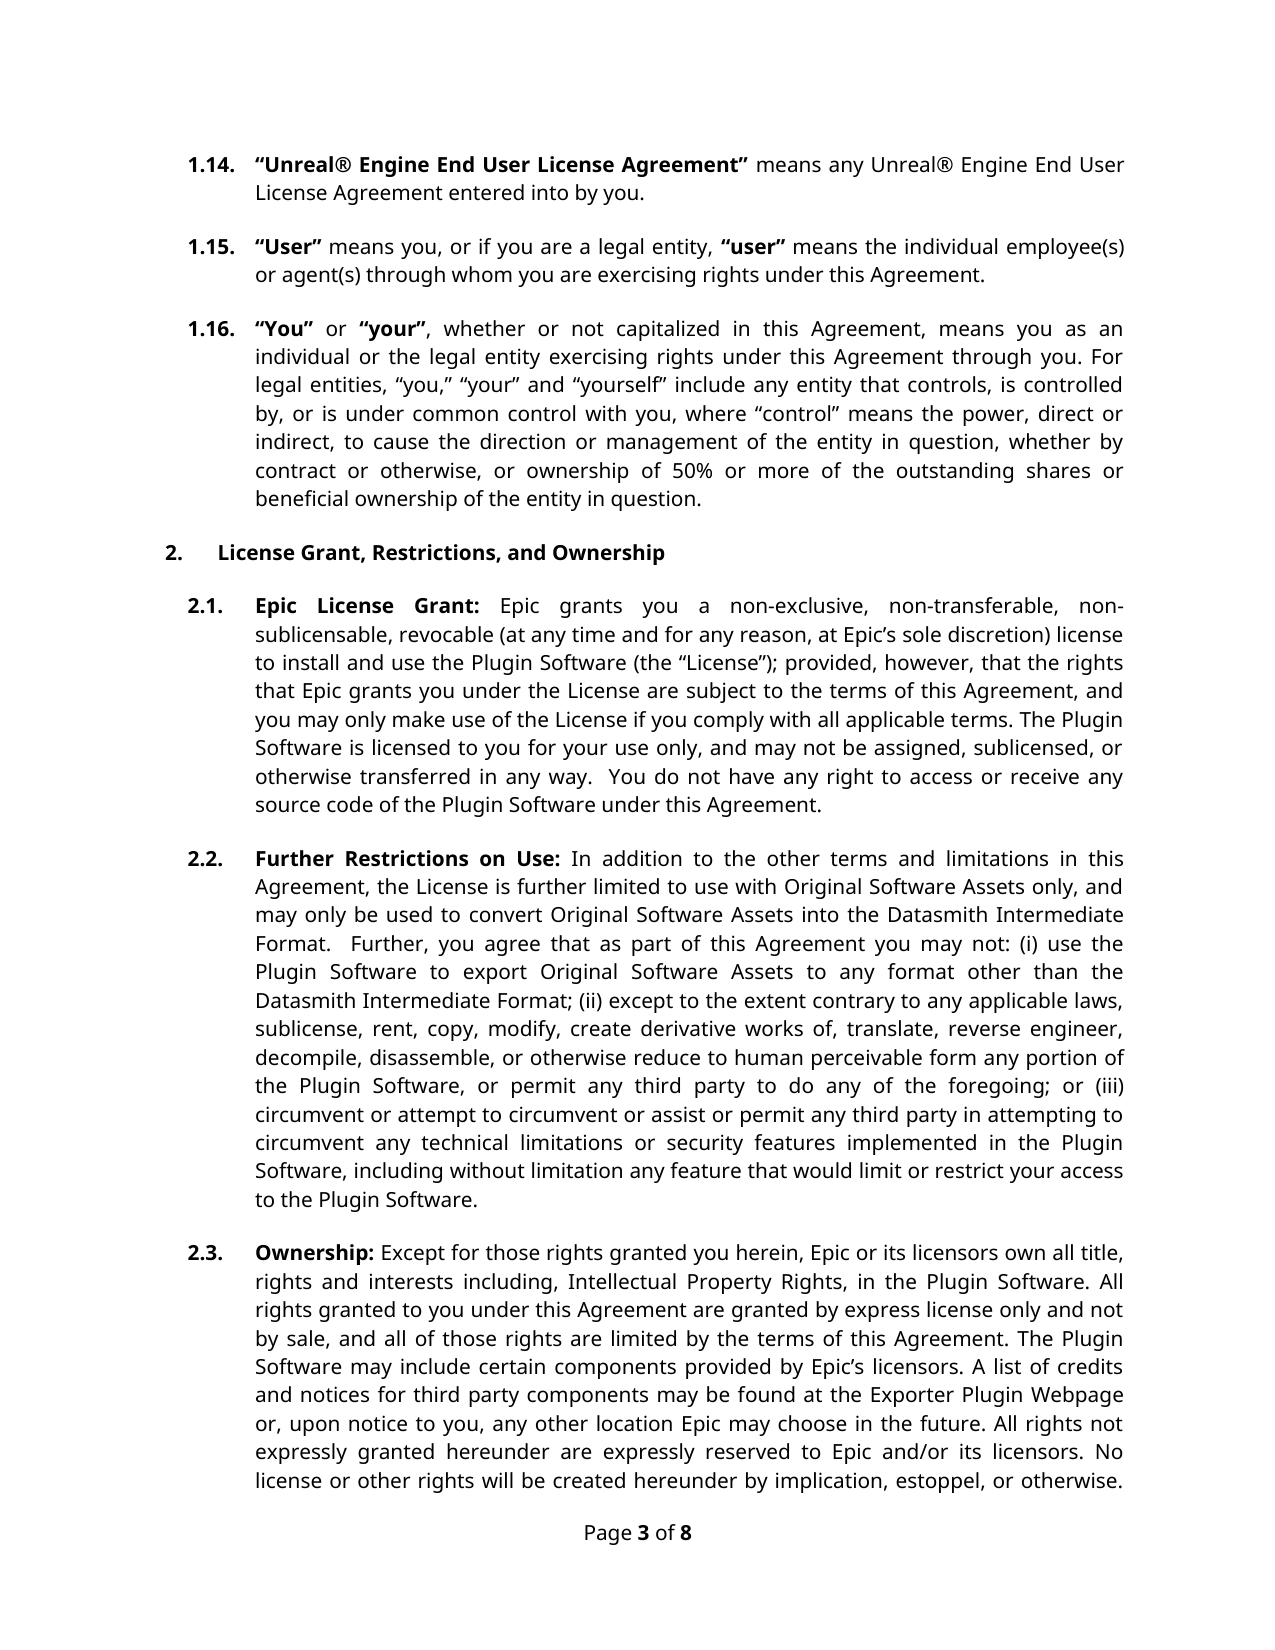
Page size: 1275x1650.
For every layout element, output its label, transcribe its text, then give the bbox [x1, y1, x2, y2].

list License Grant, Restrictions, and Ownership [165, 538, 1125, 566]
list “You” or “your”, whether or not capitalized in this Agreement, means you as an individual or the legal entity exercising rights under this Agreement through you. For legal entities, “you,” “your” and “yourself” include any entity that controls, is controlled by, or is under common control with you, where “control” means the power, direct or indirect, to cause the direction or management of the entity in question, whether by contract or otherwise, or ownership of 50% or more of the outstanding shares or beneficial ownership of the entity in question. [187, 314, 1125, 513]
list Further Restrictions on Use: In addition to the other terms and limitations in this Agreement, the License is further limited to use with Original Software Assets only, and may only be used to convert Original Software Assets into the Datasmith Intermediate Format. Further, you agree that as part of this Agreement you may not: (i) use the Plugin Software to export Original Software Assets to any format other than the Datasmith Intermediate Format; (ii) except to the extent contrary to any applicable laws, sublicense, rent, copy, modify, create derivative works of, translate, reverse engineer, decompile, disassemble, or otherwise reduce to human perceivable form any portion of the Plugin Software, or permit any third party to do any of the foregoing; or (iii) circumvent or attempt to circumvent or assist or permit any third party in attempting to circumvent any technical limitations or security features implemented in the Plugin Software, including without limitation any feature that would limit or restrict your access to the Plugin Software. [187, 844, 1125, 1213]
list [187, 1238, 1125, 1494]
list “Unreal® Engine End User License Agreement” means any Unreal® Engine End User License Agreement entered into by you. [187, 150, 1125, 207]
list “User” means you, or if you are a legal entity, “user” means the individual employee(s) or agent(s) through whom you are exercising rights under this Agreement. [187, 232, 1125, 289]
list Epic License Grant: Epic grants you a non-exclusive, non-transferable, non-sublicensable, revocable (at any time and for any reason, at Epic’s sole discretion) license to install and use the Plugin Software (the “License”); provided, however, that the rights that Epic grants you under the License are subject to the terms of this Agreement, and you may only make use of the License if you comply with all applicable terms. The Plugin Software is licensed to you for your use only, and may not be assigned, sublicensed, or otherwise transferred in any way. You do not have any right to access or receive any source code of the Plugin Software under this Agreement. [187, 591, 1125, 819]
